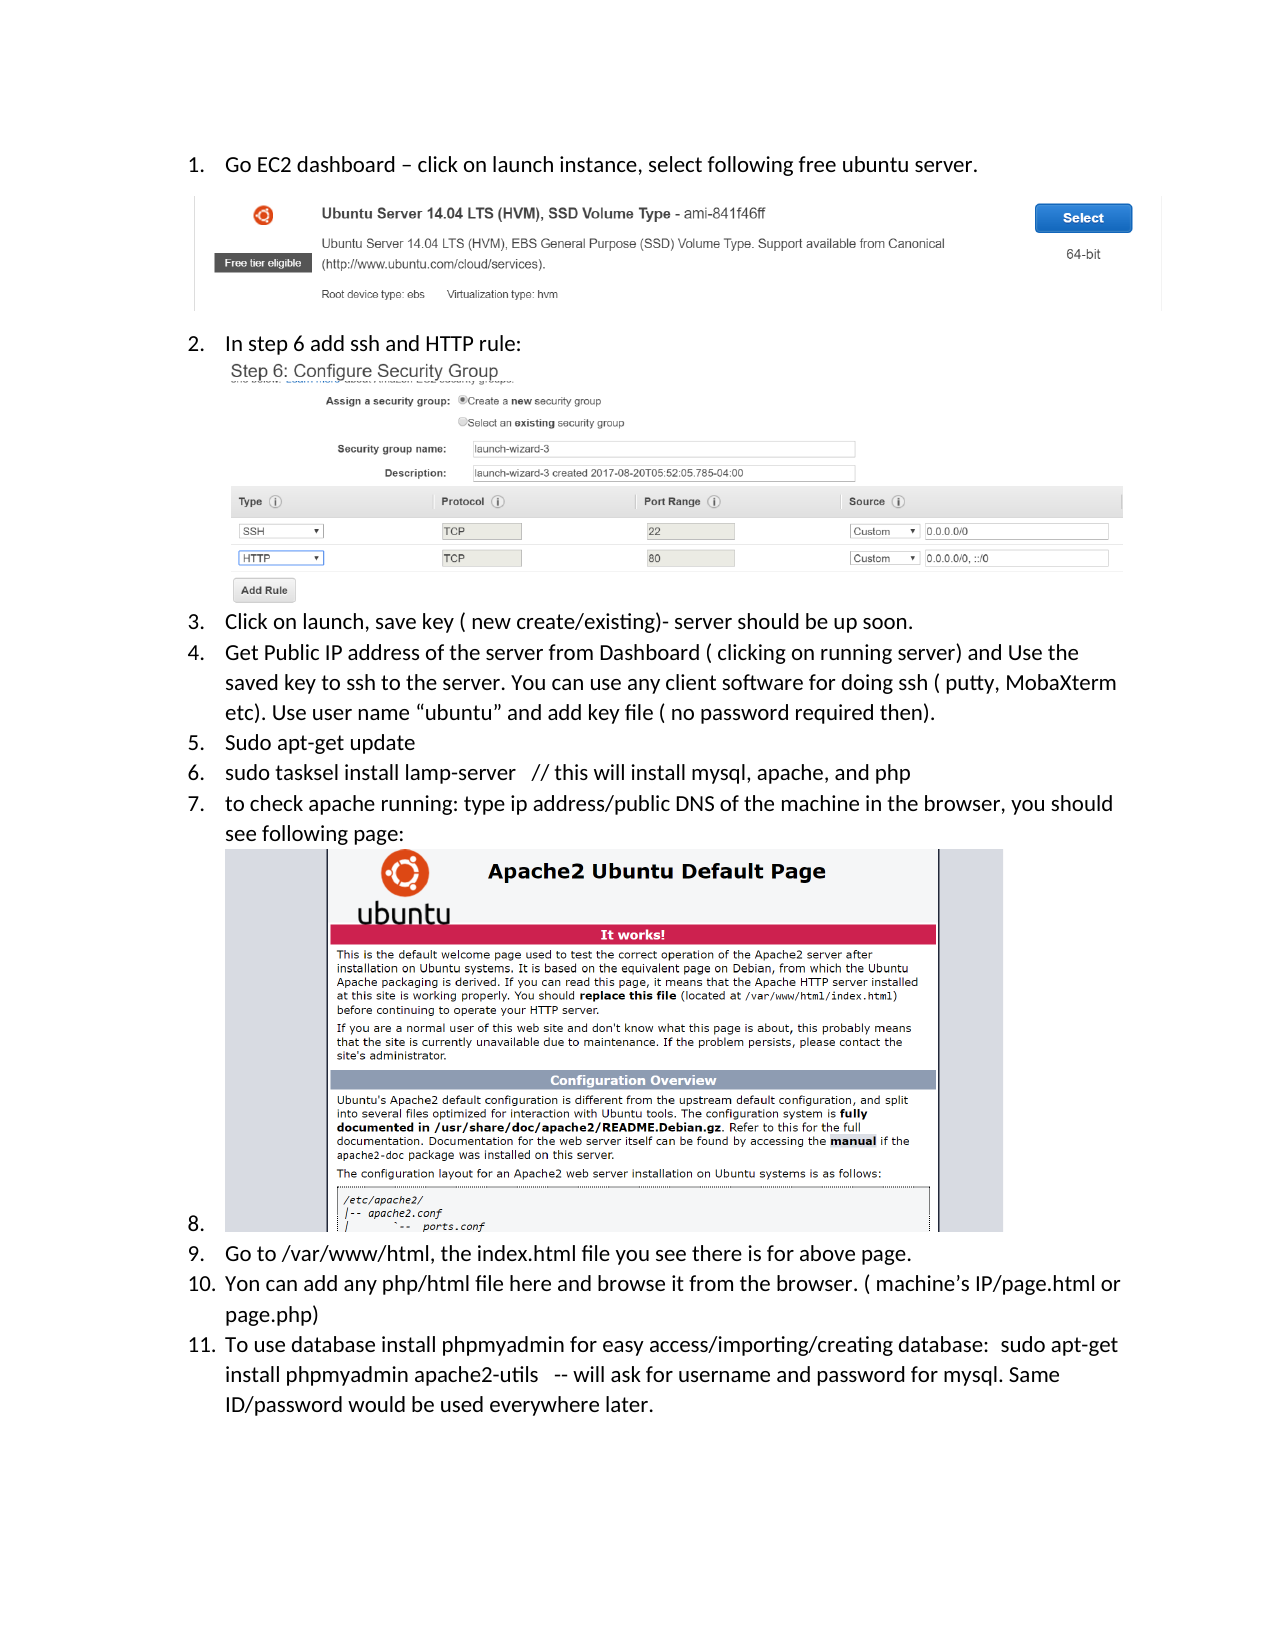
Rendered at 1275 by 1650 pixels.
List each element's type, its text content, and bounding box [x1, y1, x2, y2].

list To use database install phpmyadmin for easy access/importing/creating database: sudo apt-get install phpmyadmin apache2-utils -- will ask for username and password for mysql. Same ID/password would be used everywhere later. [187, 1330, 1125, 1418]
picture [225, 849, 1004, 1232]
list Yon can add any php/html file here and browse it from the browser. ( machine’s IP/page.html or page.php) [187, 1269, 1125, 1328]
picture [187, 196, 1162, 311]
list In step 6 add ssh and HTTP rule: [187, 329, 1125, 357]
list Go to /var/www/html, the index.html file you see there is for above page. [187, 1239, 1125, 1267]
picture [225, 359, 1123, 606]
list Go EC2 dashboard – click on launch instance, select following free ubuntu server. [187, 150, 1125, 178]
list Get Public IP address of the server from Dashboard ( clicking on running server) and Use the saved key to ssh to the server. You can use any client software for doing ssh ( putty, MobaXterm etc). Use user name “ubuntu” and add key file ( no password required then). [187, 638, 1125, 726]
list Click on launch, save key ( new create/existing)- server should be up soon. [187, 607, 1125, 636]
list Sudo apt-get update [187, 728, 1125, 756]
list to check apache running: type ip address/public DNS of the machine in the browser, you should see following page: [187, 789, 1125, 847]
list sudo tasksel install lamp-server // this will install mysql, apache, and php [187, 758, 1125, 787]
